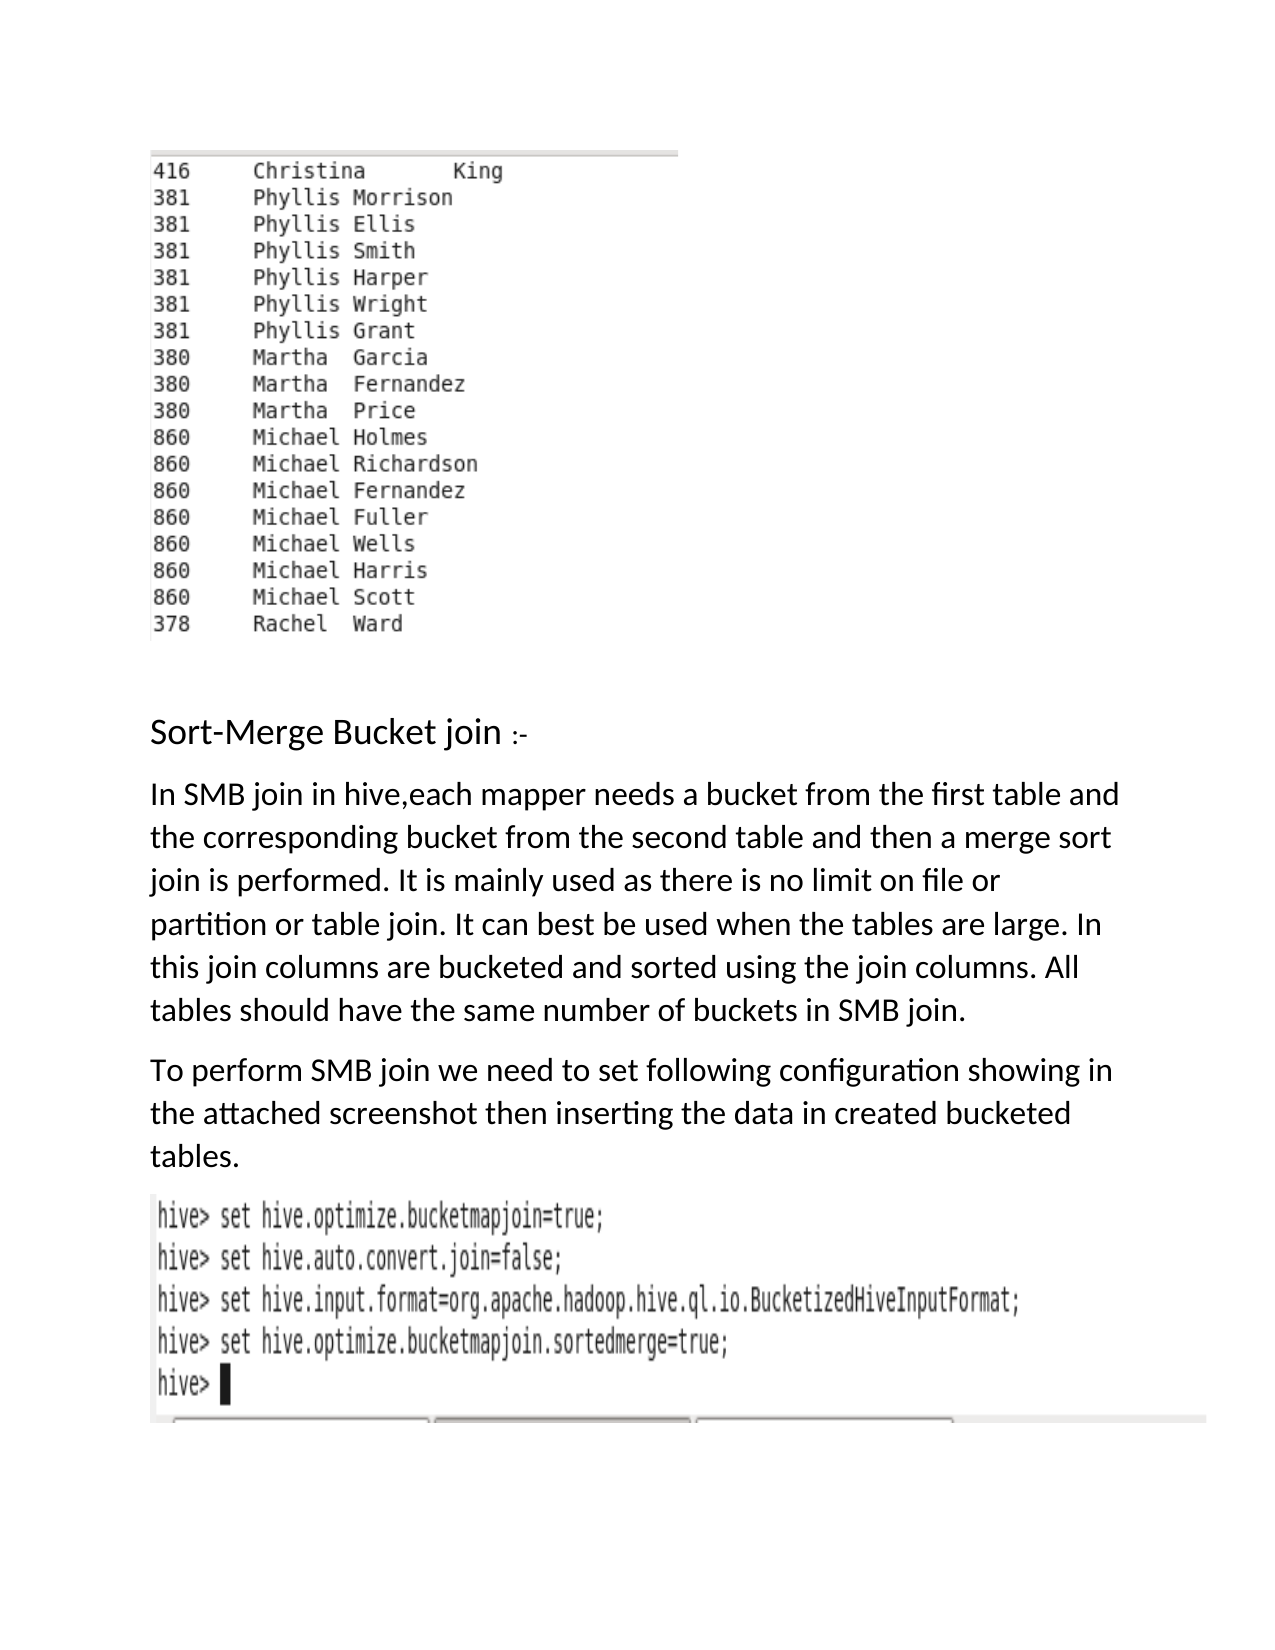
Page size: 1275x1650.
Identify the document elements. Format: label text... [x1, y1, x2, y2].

picture [150, 1194, 1207, 1423]
text In SMB join in hive,each mapper needs a bucket from the first table and the corresponding bucket from the second table and then a merge sort join is performed. It is mainly used as there is no limit on file or partition or table join. It can best be used when the tables are large. In this join columns are bucketed and sorted using the join columns. All tables should have the same number of buckets in SMB join. [150, 773, 1125, 1029]
text Sort-Merge Bucket join :- [150, 708, 1125, 754]
text To perform SMB join we need to set following configuration showing in the attached screenshot then inserting the data in created bucketed tables. [150, 1048, 1125, 1176]
picture [150, 150, 679, 641]
